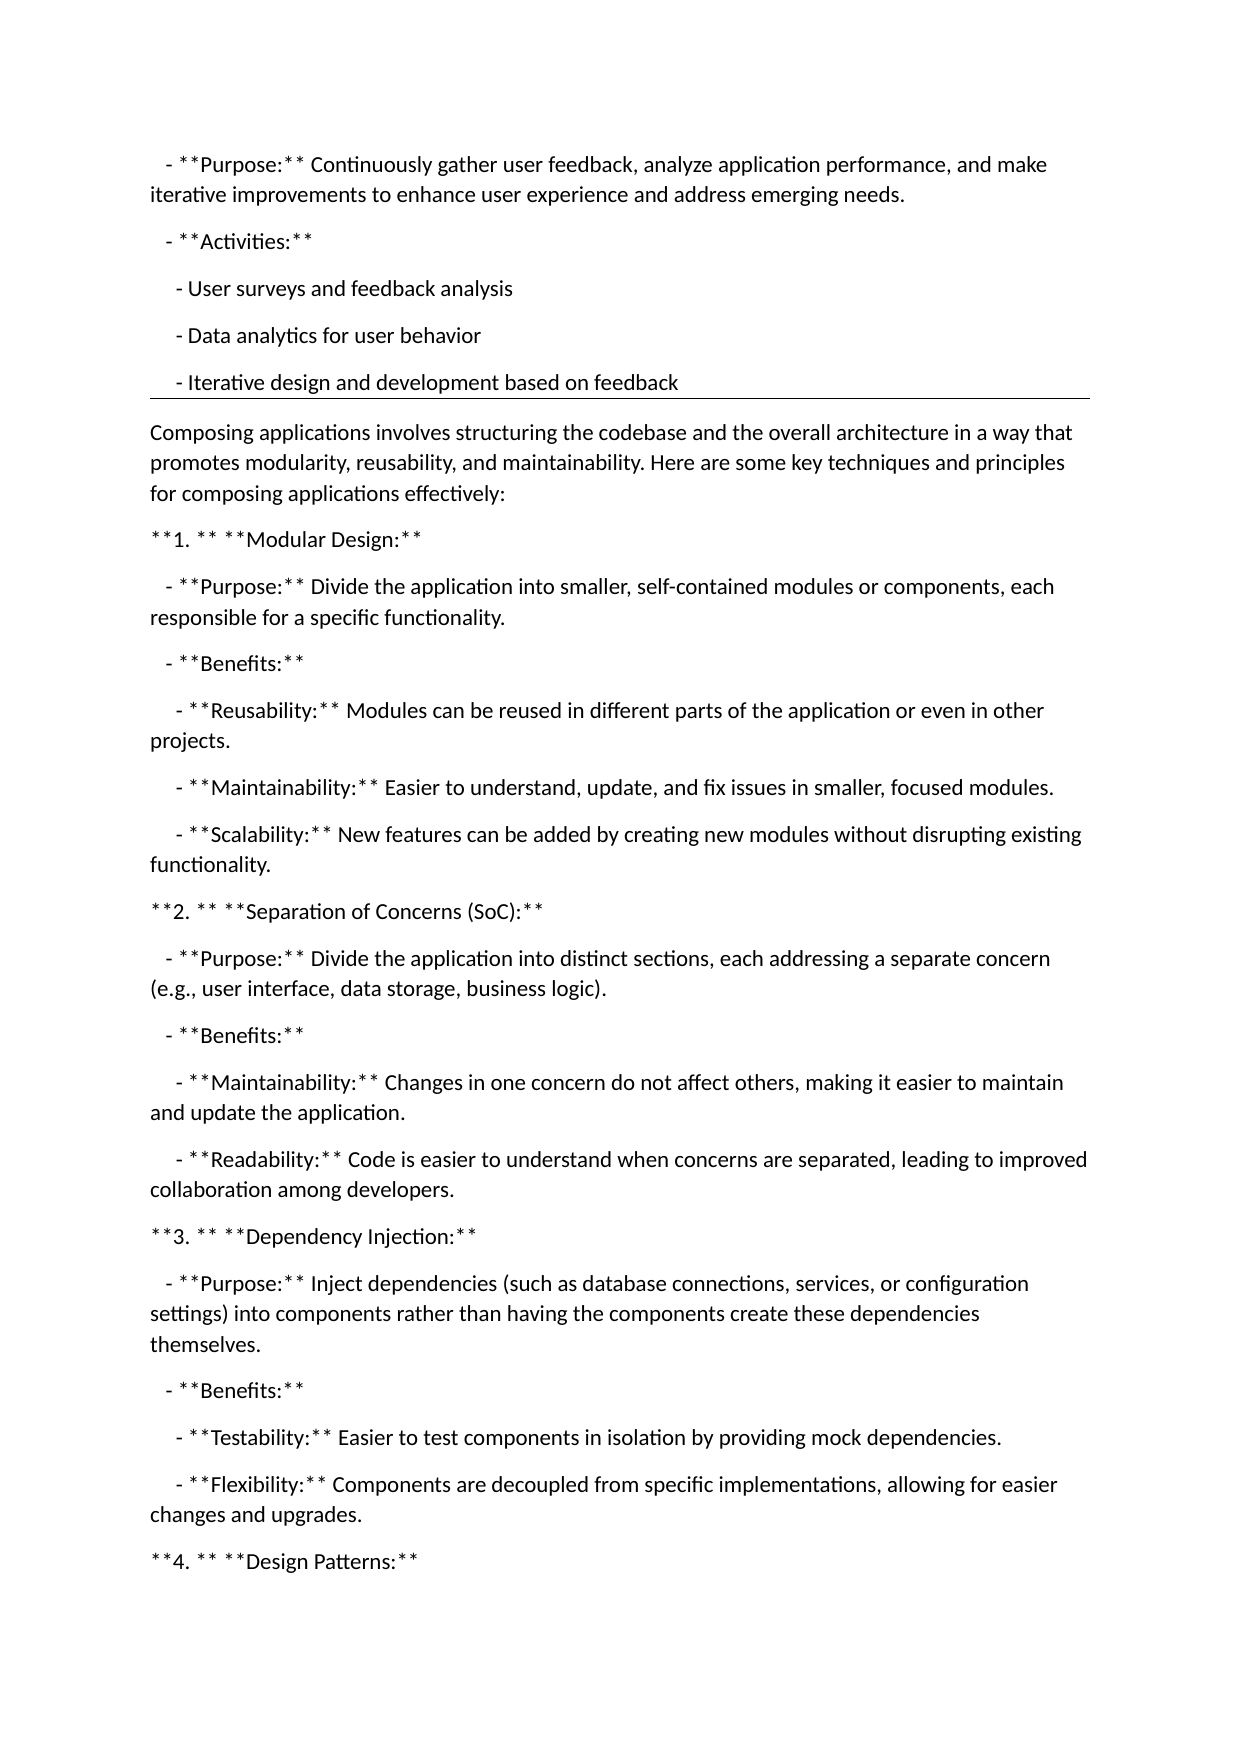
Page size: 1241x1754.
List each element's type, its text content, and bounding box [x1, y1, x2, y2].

text - **Purpose:** Continuously gather user feedback, analyze application performance, and make iterative improvements to enhance user experience and address emerging needs. [150, 150, 1090, 208]
text - **Activities:** [150, 227, 1090, 255]
text - **Purpose:** Inject dependencies (such as database connections, services, or configuration settings) into components rather than having the components create these dependencies themselves. [150, 1269, 1090, 1358]
text - **Purpose:** Divide the application into smaller, self-contained modules or components, each responsible for a specific functionality. [150, 572, 1090, 631]
text **2. ** **Separation of Concerns (SoC):** [150, 897, 1090, 925]
text **4. ** **Design Patterns:** [150, 1547, 1090, 1575]
text - **Maintainability:** Changes in one concern do not affect others, making it easier to maintain and update the application. [150, 1068, 1090, 1126]
text **1. ** **Modular Design:** [150, 526, 1090, 553]
text Composing applications involves structuring the codebase and the overall architecture in a way that promotes modularity, reusability, and maintainability. Here are some key techniques and principles for composing applications effectively: [150, 418, 1090, 507]
text - **Maintainability:** Easier to understand, update, and fix issues in smaller, focused modules. [150, 773, 1090, 801]
text - **Flexibility:** Components are decoupled from specific implementations, allowing for easier changes and upgrades. [150, 1470, 1090, 1528]
text - **Purpose:** Divide the application into distinct sections, each addressing a separate concern (e.g., user interface, data storage, business logic). [150, 944, 1090, 1002]
text - **Testability:** Easier to test components in isolation by providing mock dependencies. [150, 1423, 1090, 1451]
text - **Benefits:** [150, 1021, 1090, 1049]
text - Iterative design and development based on feedback [150, 368, 1090, 398]
text - **Benefits:** [150, 1377, 1090, 1404]
text **3. ** **Dependency Injection:** [150, 1222, 1090, 1250]
text - **Scalability:** New features can be added by creating new modules without disrupting existing functionality. [150, 820, 1090, 878]
text - **Readability:** Code is easier to understand when concerns are separated, leading to improved collaboration among developers. [150, 1145, 1090, 1203]
text - **Reusability:** Modules can be reused in different parts of the application or even in other projects. [150, 696, 1090, 754]
text - Data analytics for user behavior [150, 321, 1090, 349]
text - **Benefits:** [150, 649, 1090, 677]
text - User surveys and feedback analysis [150, 274, 1090, 302]
